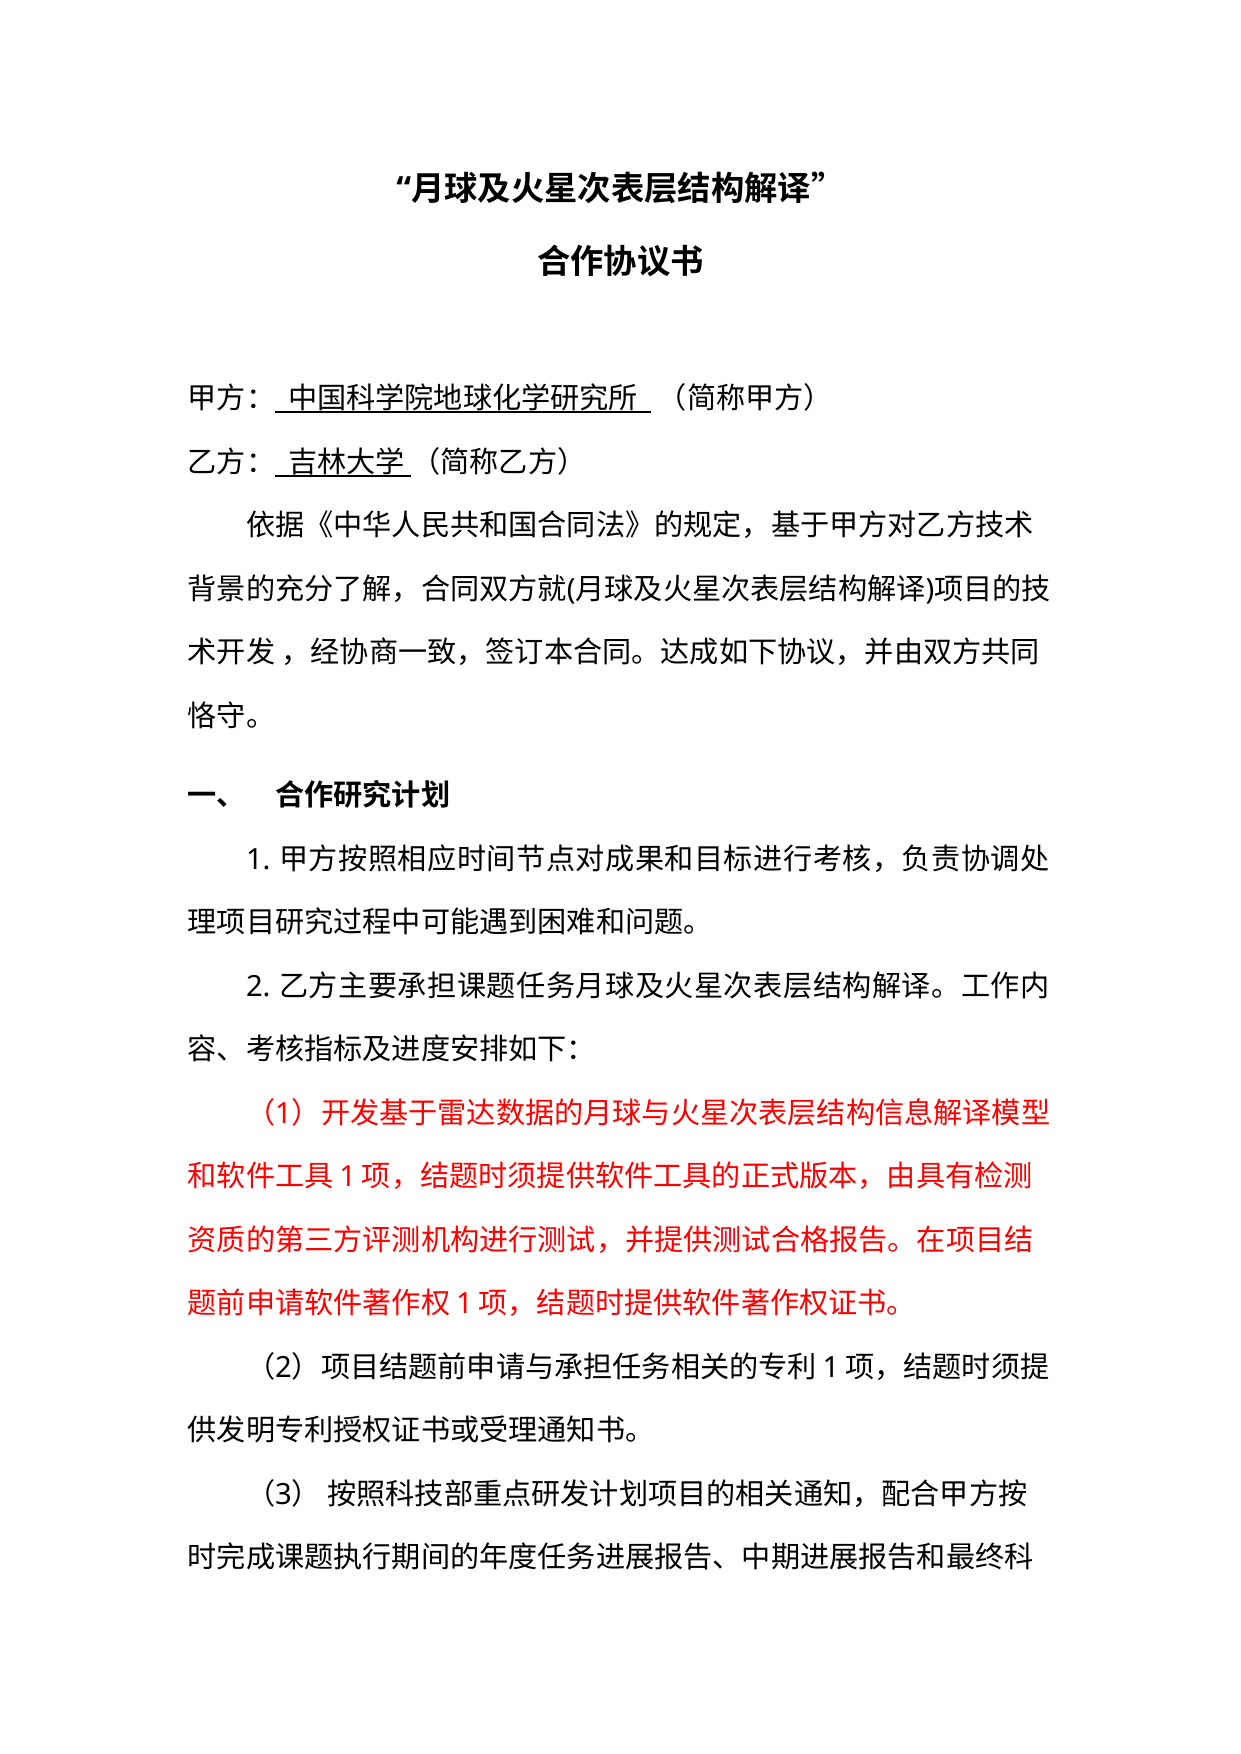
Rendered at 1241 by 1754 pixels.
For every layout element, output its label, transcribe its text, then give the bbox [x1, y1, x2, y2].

text （1）开发基于雷达数据的月球与火星次表层结构信息解译模型和软件工具1项，结题时须提供软件工具的正式版本，由具有检测资质的第三方评测机构进行测试，并提供测试合格报告。在项目结题前申请软件著作权1项，结题时提供软件著作权证书。 [187, 1089, 1053, 1322]
text 1. 甲方按照相应时间节点对成果和目标进行考核，负责协调处理项目研究过程中可能遇到困难和问题。 [187, 835, 1053, 941]
text 依据《中华人民共和国合同法》的规定，基于甲方对乙方技术背景的充分了解，合同双方就(月球及火星次表层结构解译)项目的技术开发 ，经协商一致，签订本合同。达成如下协议，并由双方共同恪守。 [187, 502, 1053, 734]
text 乙方： 吉林大学 （简称乙方） [187, 438, 1053, 481]
text 合作协议书 [187, 234, 1053, 283]
text 2. 乙方主要承担课题任务月球及火星次表层结构解译。工作内容、考核指标及进度安排如下： [187, 962, 1053, 1068]
list 合作研究计划 [187, 772, 1053, 814]
text （2）项目结题前申请与承担任务相关的专利1项，结题时须提供发明专利授权证书或受理通知书。 [187, 1343, 1053, 1449]
text “月球及火星次表层结构解译” [187, 162, 1053, 210]
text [187, 1470, 1053, 1576]
text 甲方： 中国科学院地球化学研究所 （简称甲方） [187, 375, 1053, 417]
